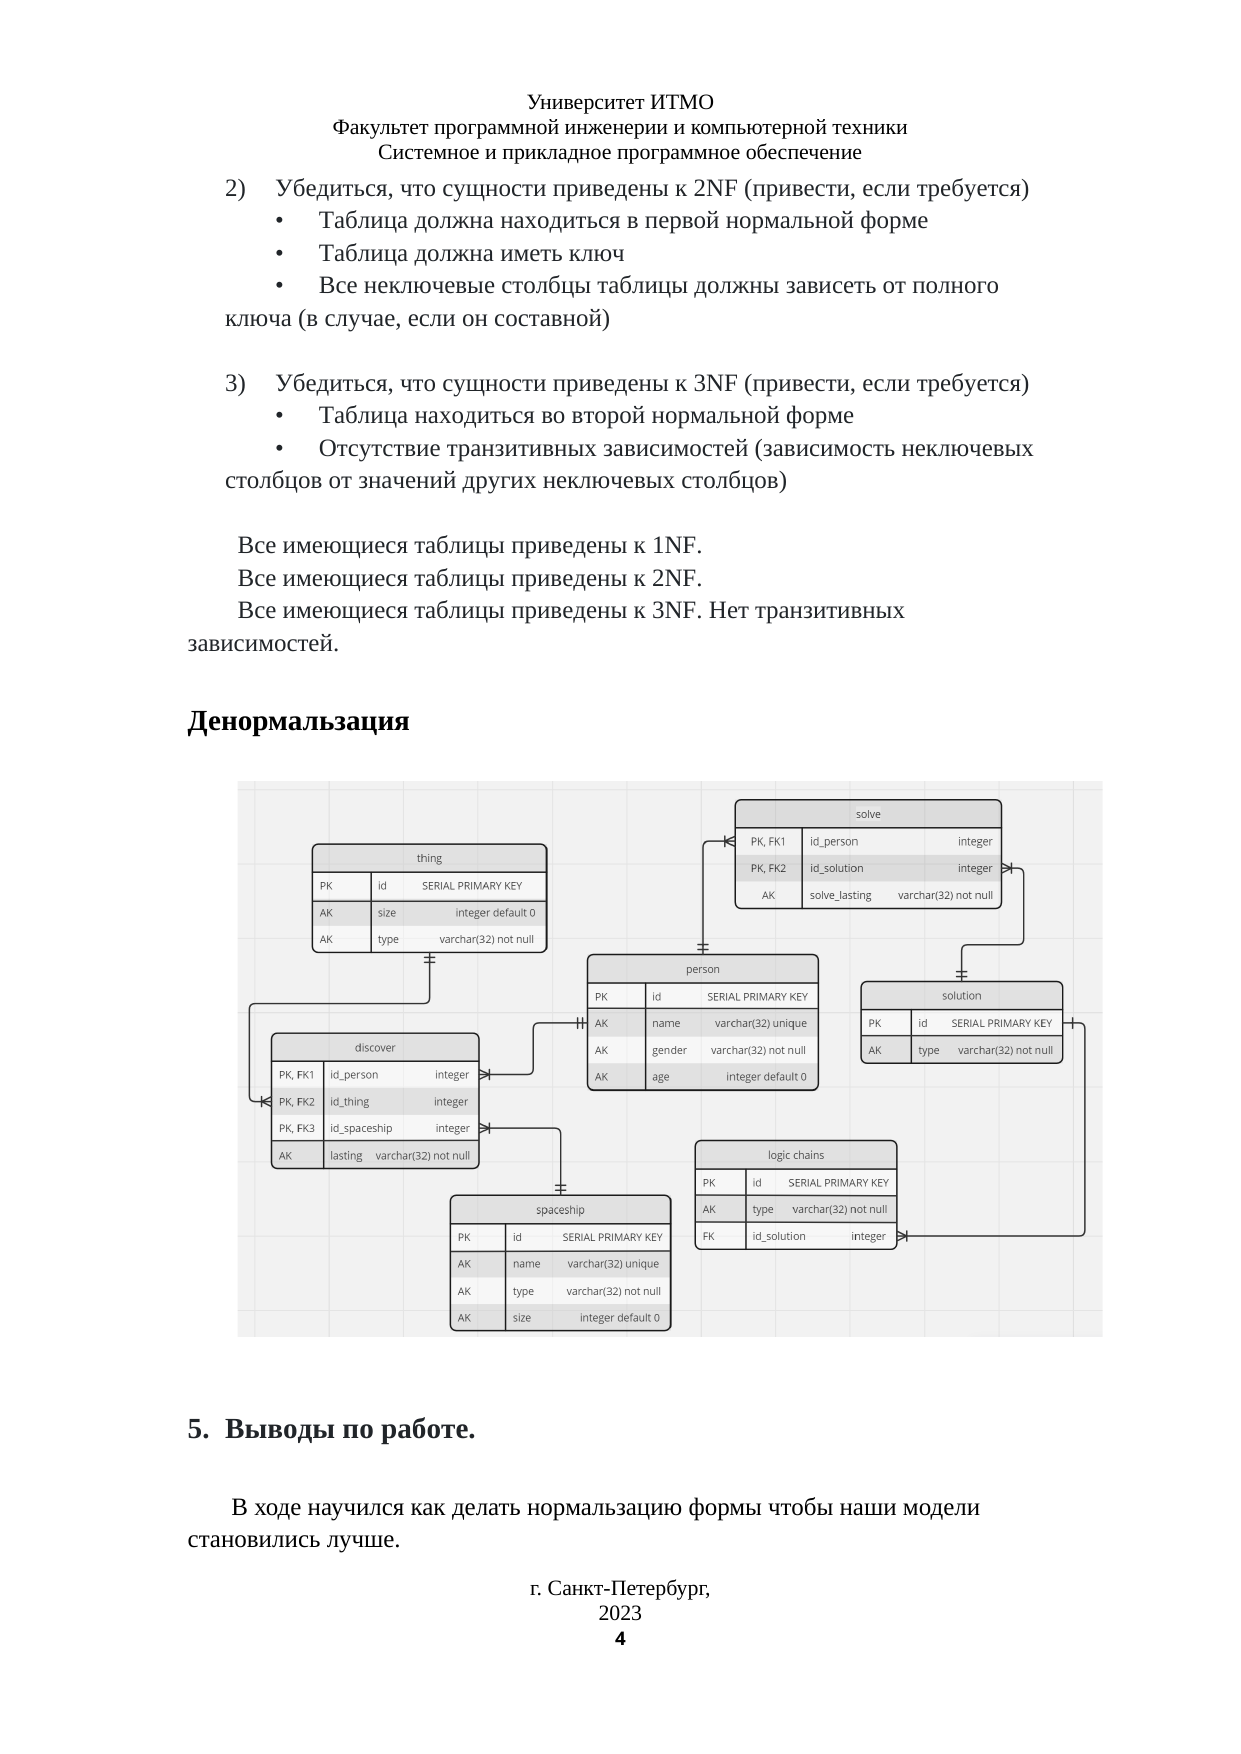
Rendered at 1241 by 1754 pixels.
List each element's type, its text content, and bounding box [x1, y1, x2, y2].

text В ходе научился как делать нормальзацию формы чтобы наши модели становились лучше. [187, 1490, 1042, 1555]
list Все имеющиеся таблицы приведены к 3NF. Нет транзитивных зависимостей. [187, 593, 1053, 658]
list • Все неключевые столбцы таблицы должны зависеть от полного ключа (в случае, если он составной) [225, 268, 1053, 333]
list Выводы по работе. [187, 1396, 1053, 1461]
list Все имеющиеся таблицы приведены к 1NF. [187, 528, 1053, 561]
list • Таблица должна находиться в первой нормальной форме [225, 203, 1053, 236]
list • Таблица находиться во второй нормальной форме [225, 398, 1053, 431]
picture [237, 781, 1103, 1337]
list Все имеющиеся таблицы приведены к 2NF. [187, 561, 1053, 593]
list 2) Убедиться, что сущности приведены к 2NF (привести, если требуется) [225, 171, 1053, 203]
list • Таблица должна иметь ключ [225, 236, 1053, 268]
text Денормальзация [187, 687, 1053, 752]
list • Отсутствие транзитивных зависимостей (зависимость неключевых столбцов от значений других неключевых столбцов) [225, 431, 1053, 496]
list 3) Убедиться, что сущности приведены к 3NF (привести, если требуется) [225, 366, 1053, 398]
